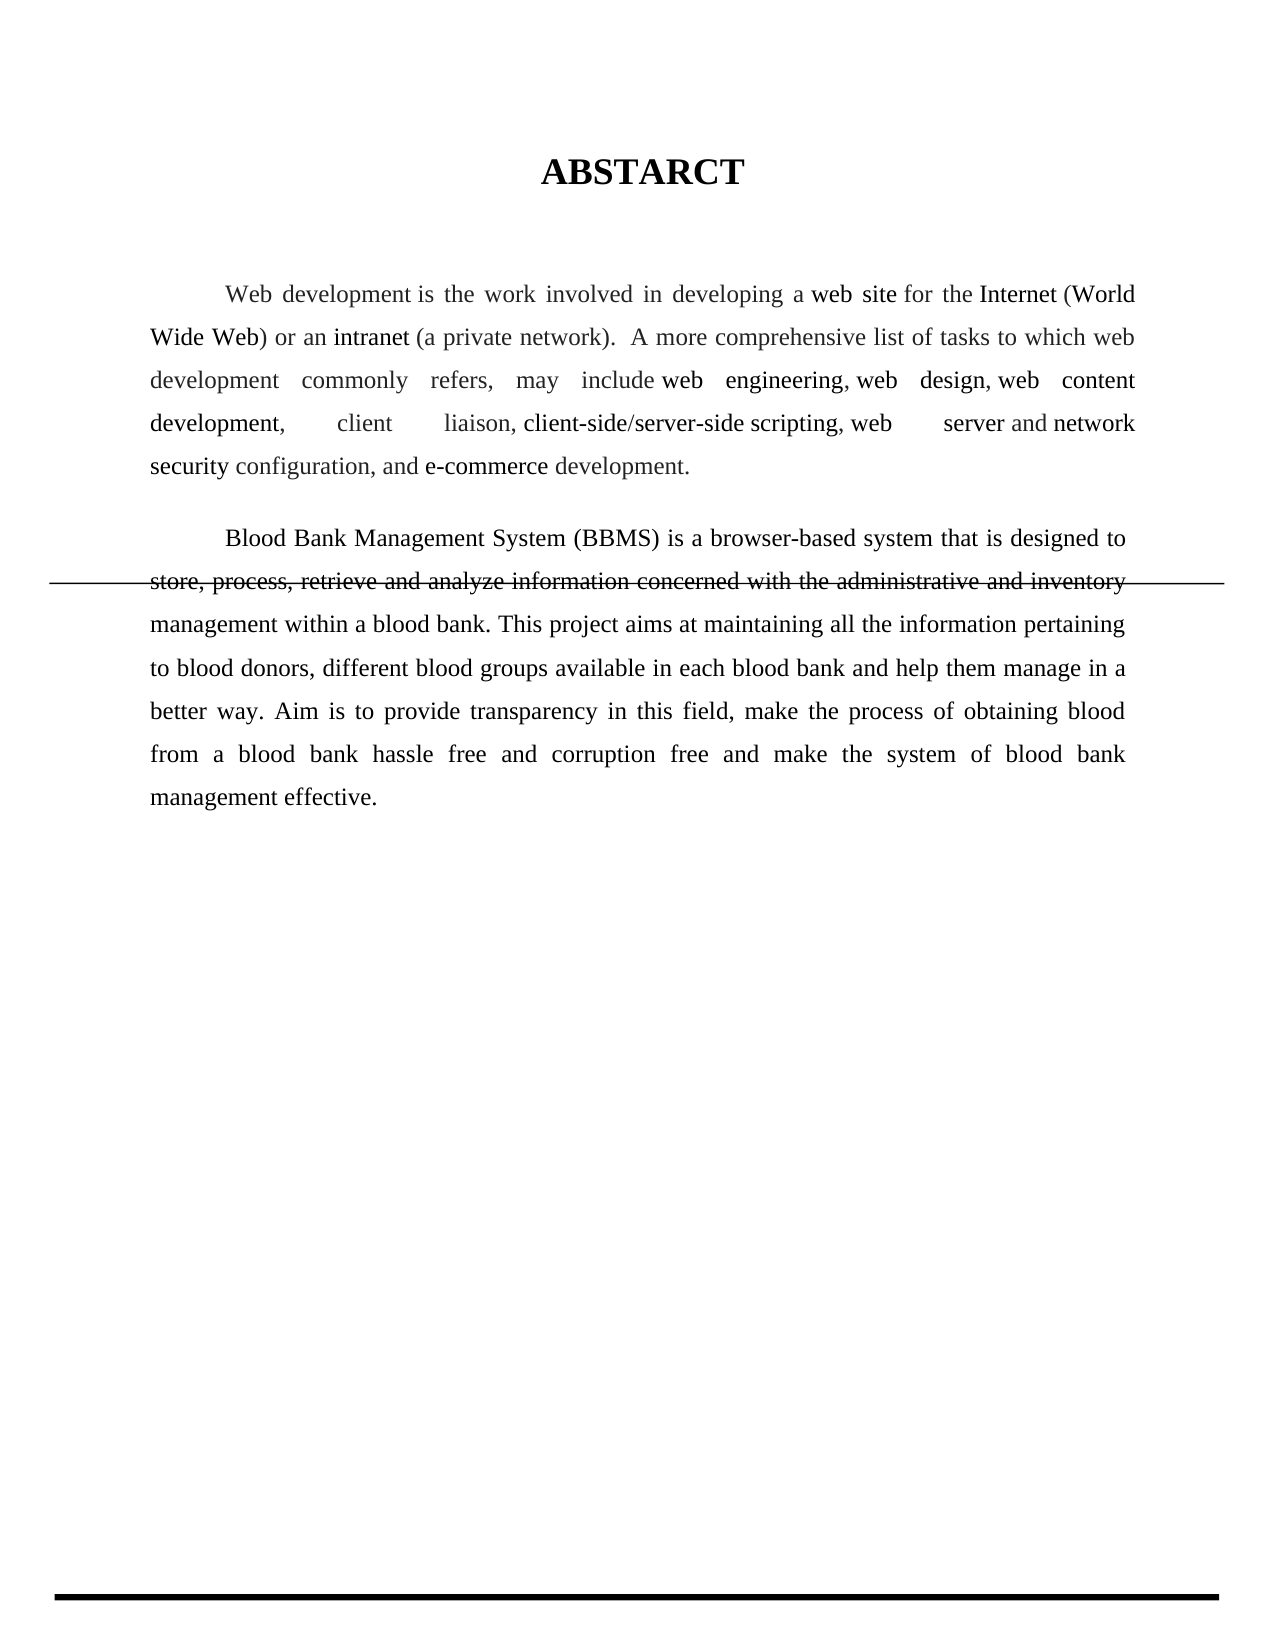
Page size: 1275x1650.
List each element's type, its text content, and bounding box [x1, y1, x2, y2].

text Blood Bank Management System (BBMS) is a browser-based system that is designed to store, process, retrieve and analyze information concerned with the administrative and inventory management within a blood bank. This project aims at maintaining all the information pertaining to blood donors, different blood groups available in each blood bank and help them manage in a better way. Aim is to provide transparency in this field, make the process of obtaining blood from a blood bank hassle free and corruption free and make the system of blood bank management effective. [150, 523, 1127, 811]
text Web development is the work involved in developing a web site for the Internet (World Wide Web) or an intranet (a private network). A more comprehensive list of tasks to which web development commonly refers, may include web engineering, web design, web content development, client liaison, client-side/server-side scripting, web server and network security configuration, and e-commerce development. [150, 279, 1135, 480]
text ABSTARCT [150, 149, 1135, 193]
